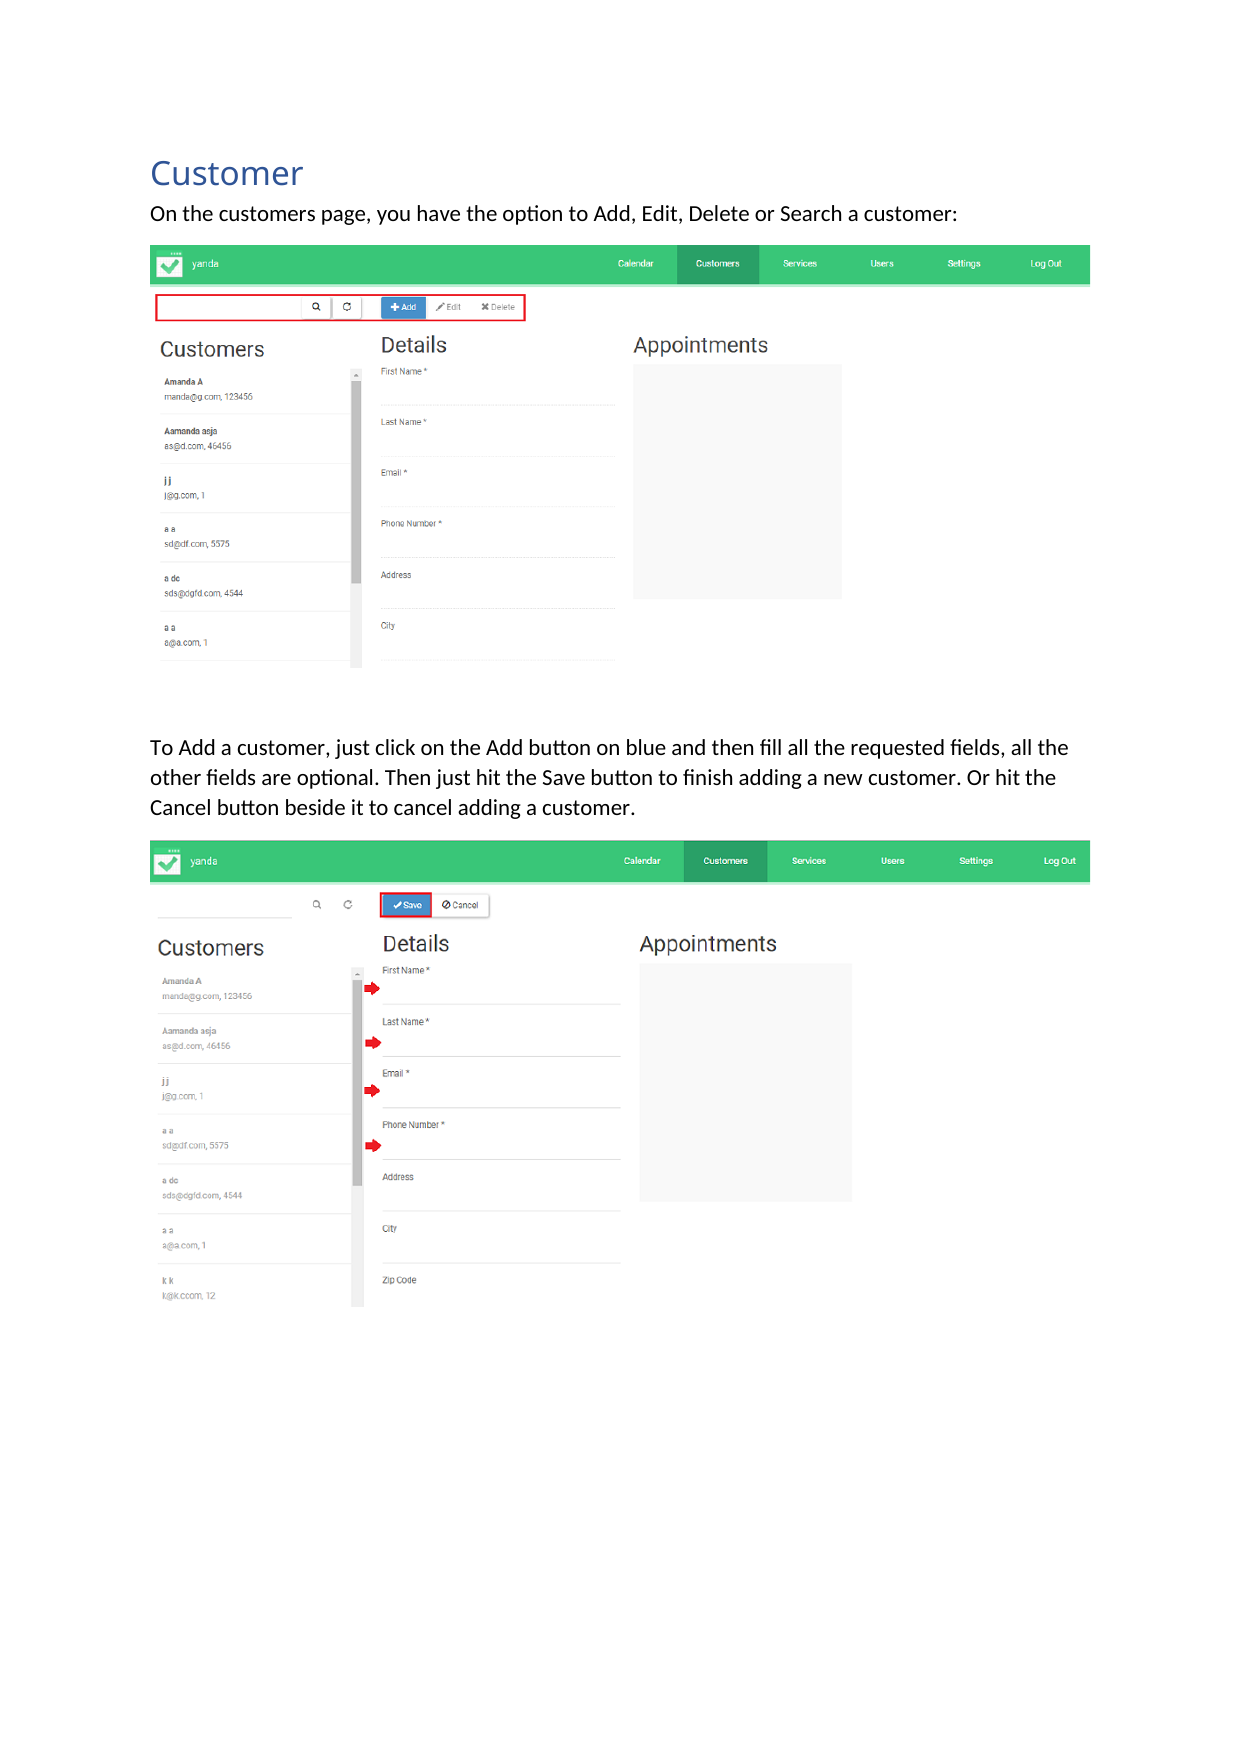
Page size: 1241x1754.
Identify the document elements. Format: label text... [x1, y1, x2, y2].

text On the customers page, you have the option to Add, Edit, Delete or Search a customer: [150, 199, 1090, 227]
text To Add a customer, just click on the Add button on blue and then fill all the requested fields, all the other fields are optional. Then just hit the Save button to finish adding a new customer. Or hit the Cancel button beside it to cancel adding a customer. [150, 733, 1090, 821]
subtitle Customer [150, 150, 1090, 195]
picture [150, 245, 1091, 668]
picture [150, 840, 1091, 1307]
